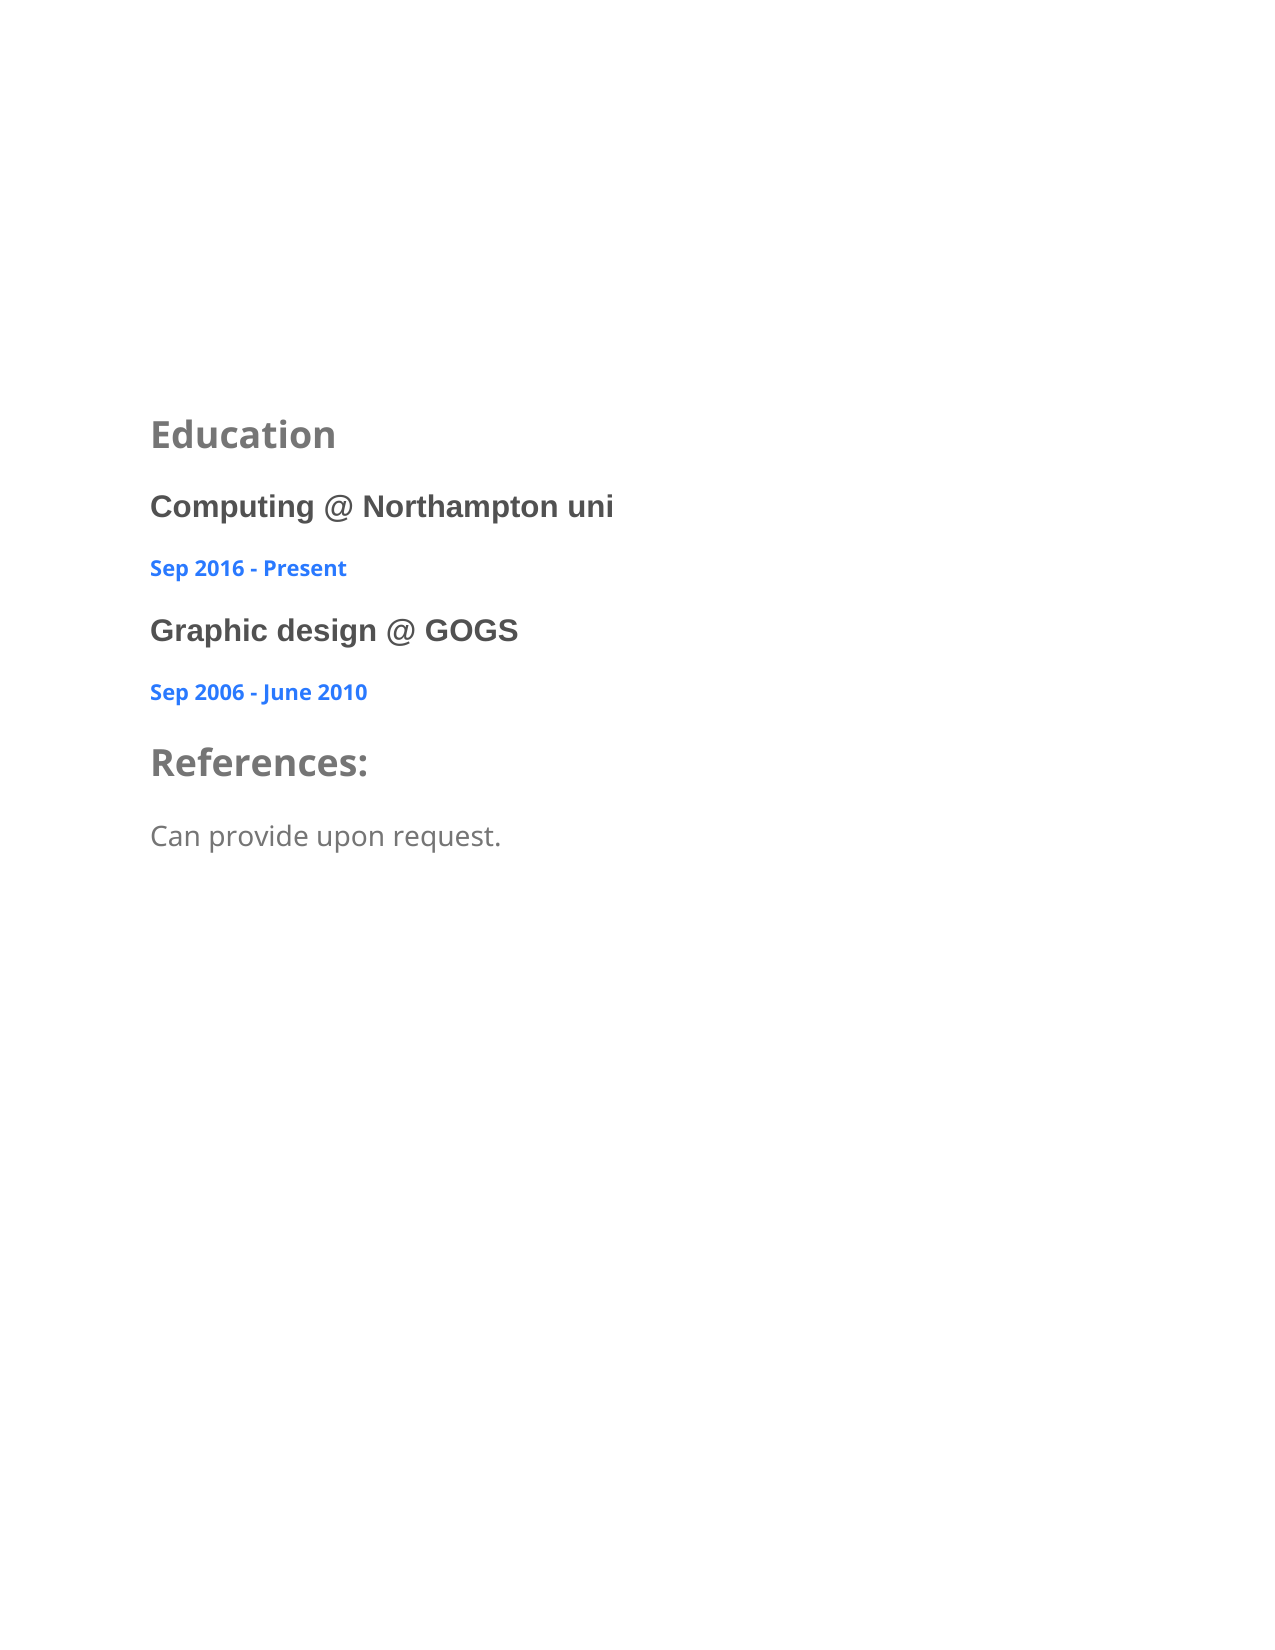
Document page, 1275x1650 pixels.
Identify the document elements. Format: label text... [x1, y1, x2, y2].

text Can provide upon request. [150, 817, 1125, 855]
text Sep 2006 - June 2010 [150, 677, 1125, 707]
text Education [150, 408, 1125, 459]
text Sep 2016 - Present [150, 553, 1125, 583]
text Computing @ Northampton uni [150, 488, 1125, 524]
text References: [150, 736, 1125, 787]
text Graphic design @ GOGS [150, 612, 1125, 648]
